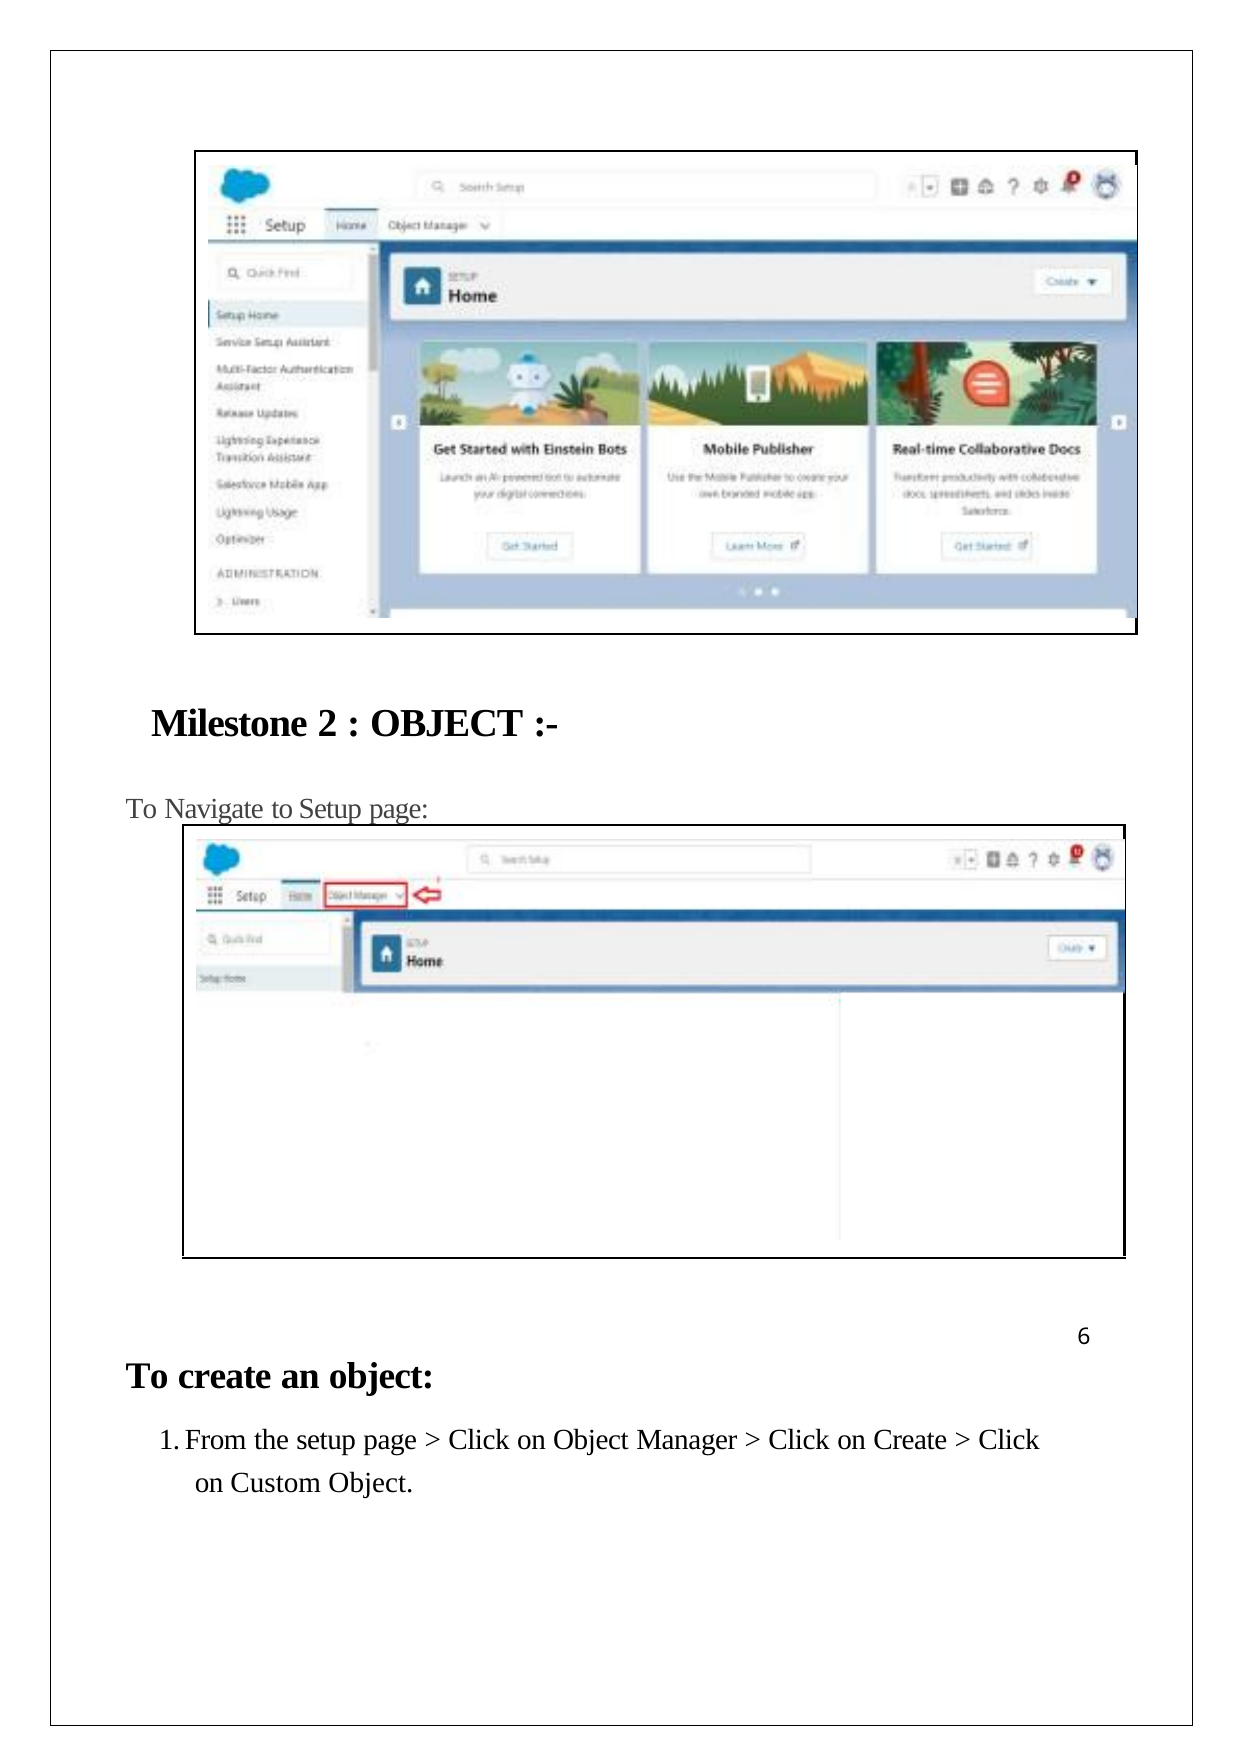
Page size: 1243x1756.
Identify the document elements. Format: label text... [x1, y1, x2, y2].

picture [208, 165, 1137, 618]
subtitle Milestone 2 : OBJECT :- [151, 700, 1125, 745]
list From the setup page > Click on Object Manager > Click on Create > Click on Custom Object. [158, 1422, 1047, 1499]
picture [196, 839, 1125, 1240]
subtitle To create an object: [125, 1353, 1125, 1396]
text 6 [190, 1320, 1091, 1351]
text To Navigate to Setup page: [125, 791, 1125, 824]
